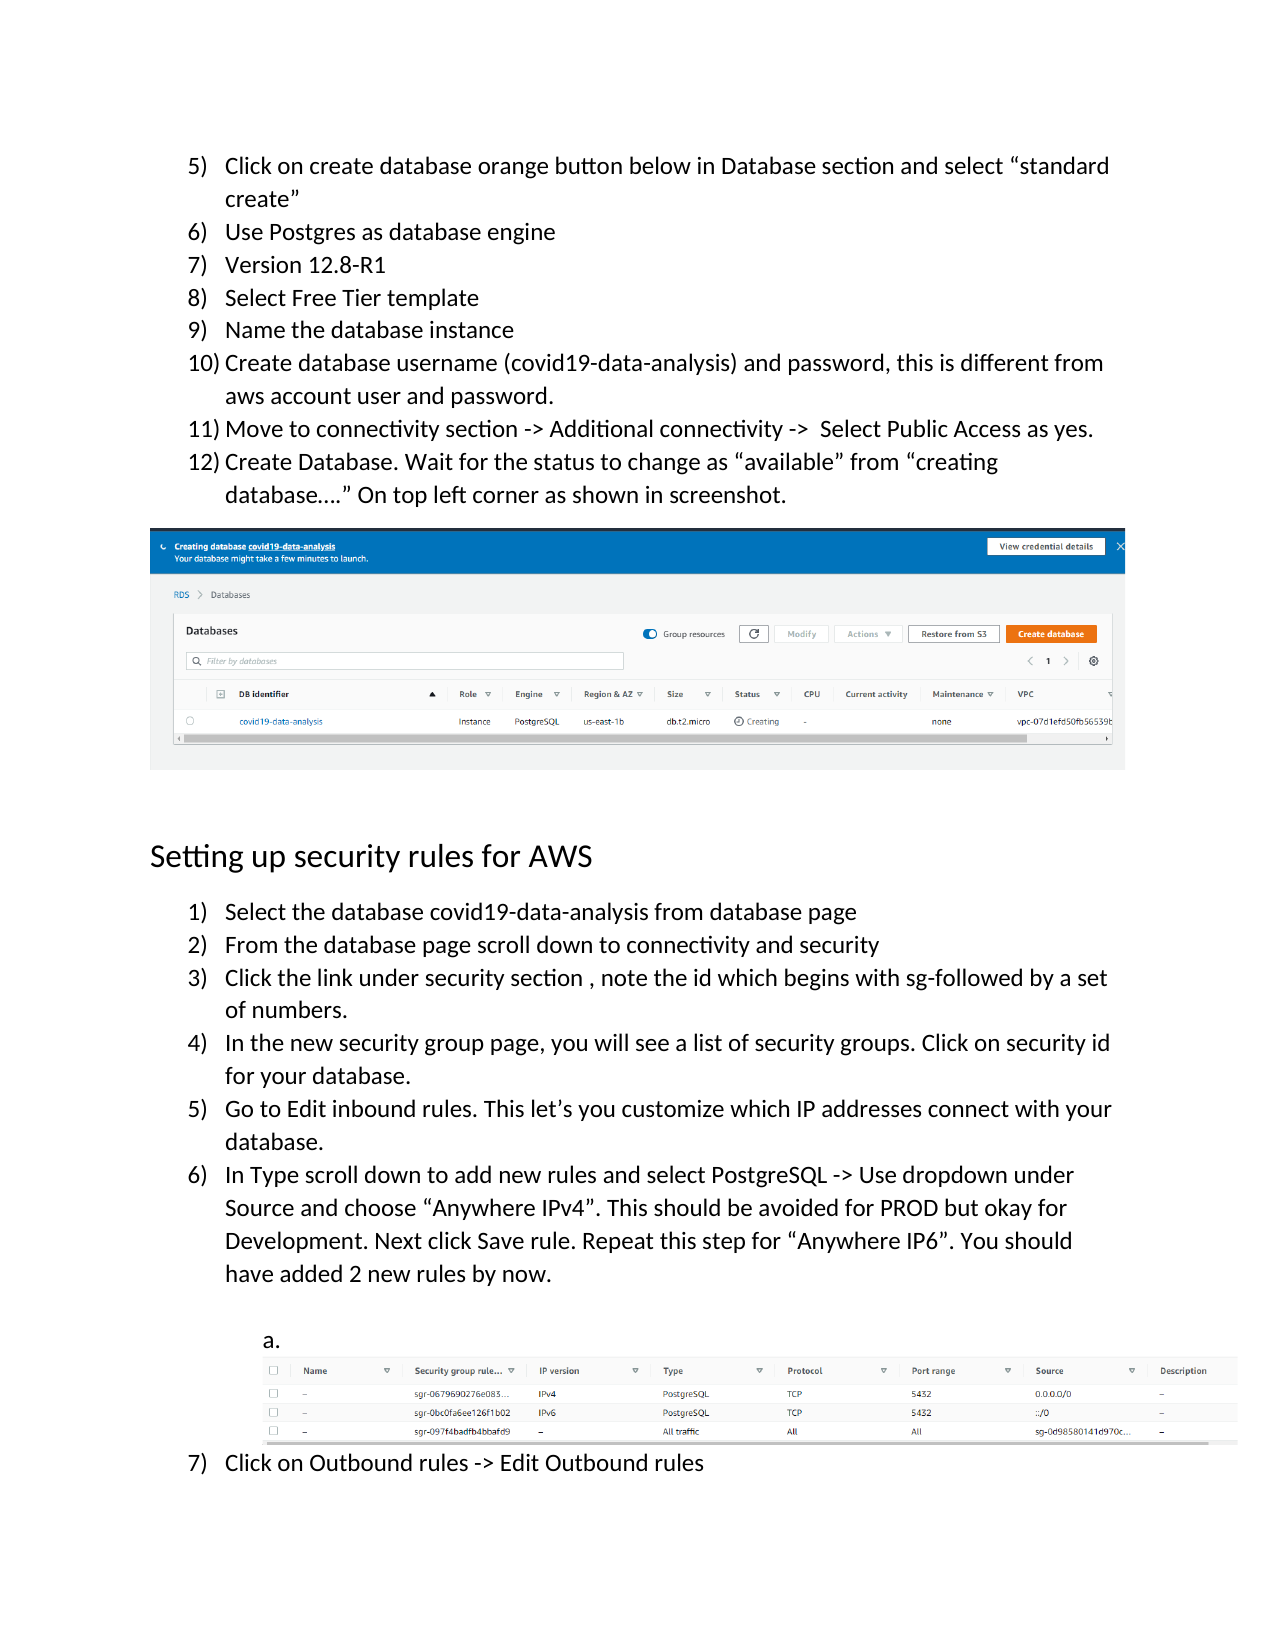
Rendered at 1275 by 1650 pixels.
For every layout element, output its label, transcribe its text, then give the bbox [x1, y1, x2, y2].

picture [150, 528, 1125, 770]
list Click the link under security section , note the id which begins with sg-followed by a set of numbers. [187, 962, 1125, 1025]
list Select Free Tier template [187, 282, 1125, 312]
list Name the database instance [187, 314, 1125, 345]
list In Type scroll down to add new rules and select PostgreSQL -> Use dropdown under Source and choose “Anywhere IPv4”. This should be avoided for PROD but okay for Development. Next click Save rule. Repeat this step for “Anywhere IP6”. You should have added 2 new rules by now. [187, 1159, 1125, 1288]
text Setting up security rules for AWS [150, 835, 1125, 876]
list Click on create database orange button below in Database section and select “standard create” [187, 150, 1125, 213]
list Select the database covid19-data-analysis from database page [187, 896, 1125, 926]
list From the database page scroll down to connectivity and security [187, 929, 1125, 959]
picture [262, 1356, 1238, 1445]
list Use Postgres as database engine [187, 216, 1125, 246]
list In the new security group page, you will see a list of security groups. Click on security id for your database. [187, 1028, 1125, 1091]
list Go to Edit inbound rules. This let’s you customize which IP addresses connect with your database. [187, 1093, 1125, 1157]
list Move to connectivity section -> Additional connectivity -> Select Public Access as yes. [187, 413, 1125, 444]
list Create database username (covid19-data-analysis) and password, this is different from aws account user and password. [187, 347, 1125, 411]
list Click on Outbound rules -> Edit Outbound rules [187, 1447, 1125, 1477]
list Version 12.8-R1 [187, 249, 1125, 279]
list Create Database. Wait for the status to change as “available” from “creating database….” On top left corner as shown in screenshot. [187, 446, 1125, 510]
